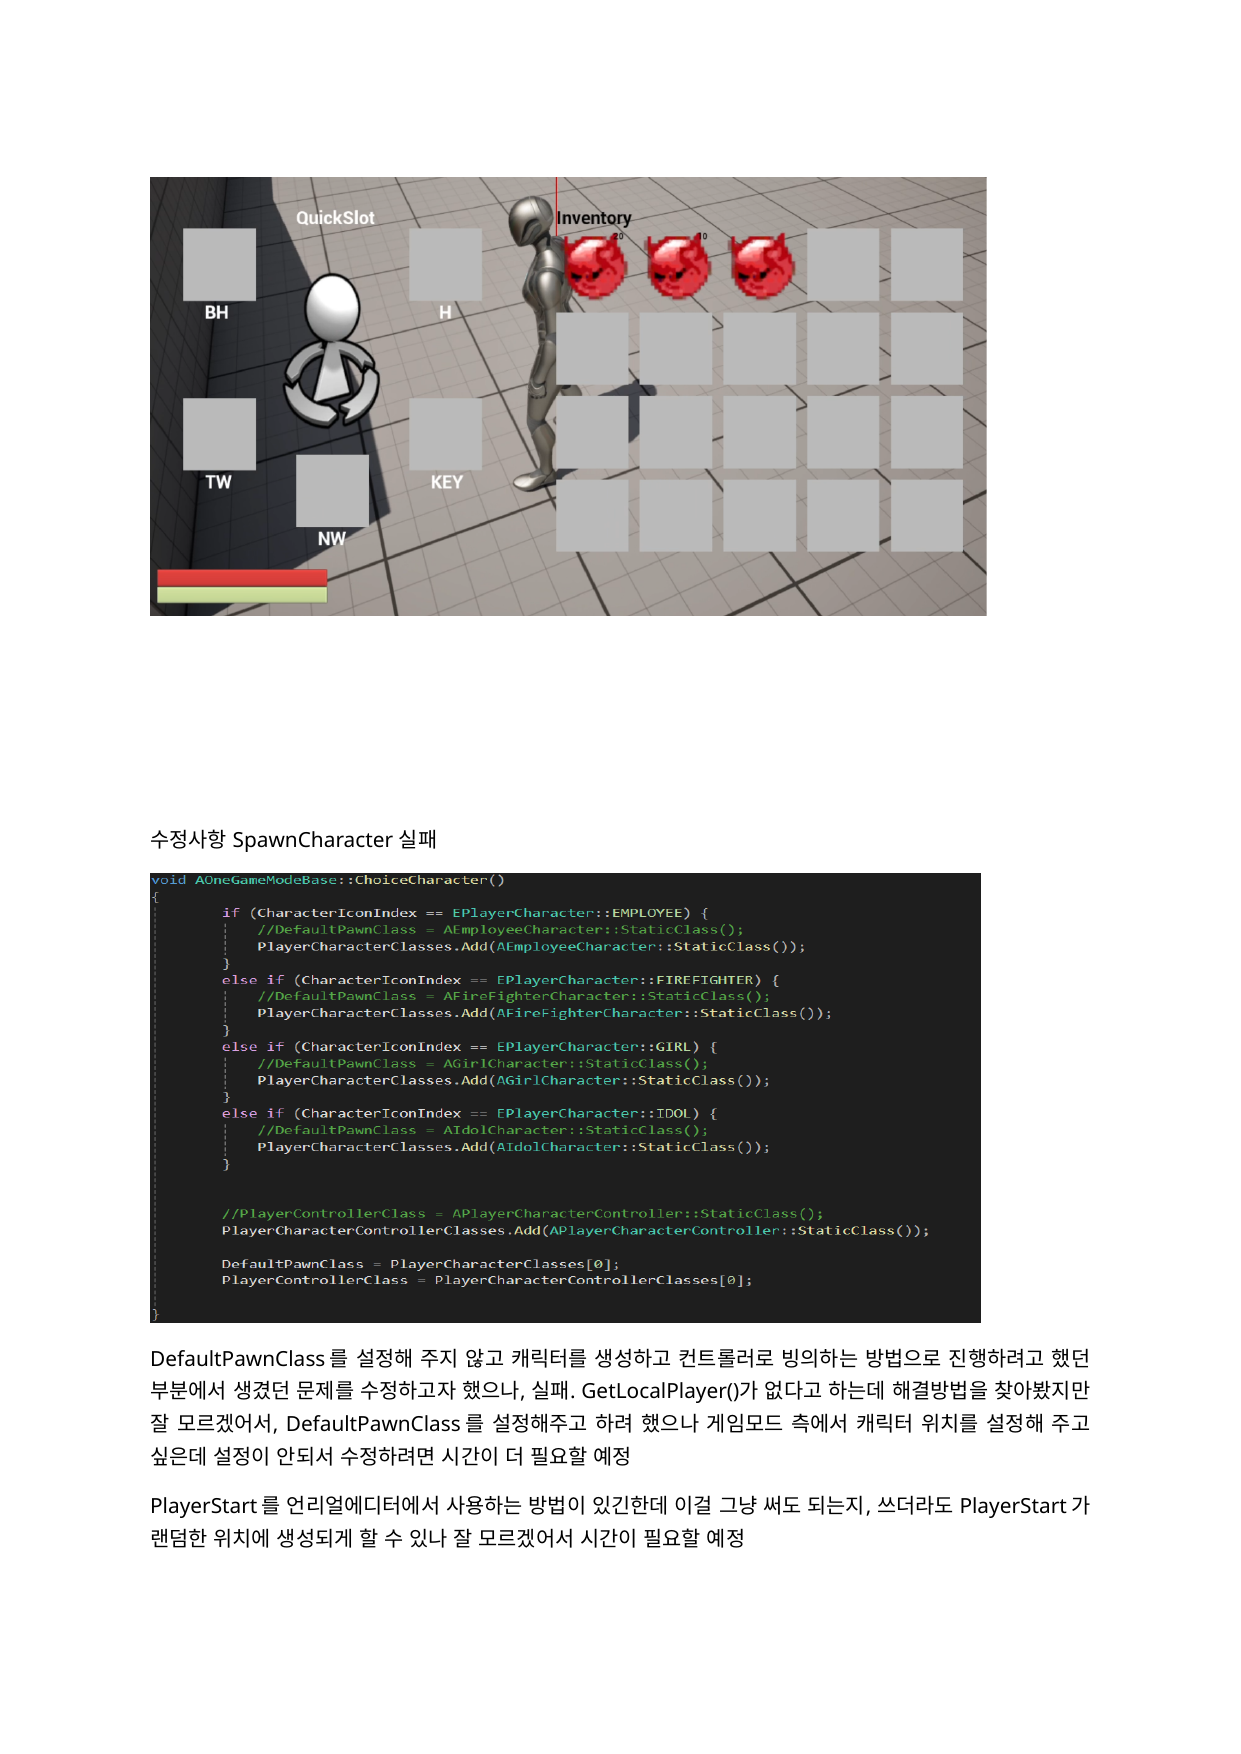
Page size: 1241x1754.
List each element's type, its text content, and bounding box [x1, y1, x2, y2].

text PlayerStart를 언리얼에디터에서 사용하는 방법이 있긴한데 이걸 그냥 써도 되는지, 쓰더라도 PlayerStart가 랜덤한 위치에 생성되게 할 수 있나 잘 모르겠어서 시간이 필요할 예정 [150, 1489, 1090, 1552]
text DefaultPawnClass를 설정해 주지 않고 캐릭터를 생성하고 컨트롤러로 빙의하는 방법으로 진행하려고 했던 부분에서 생겼던 문제를 수정하고자 했으나, 실패. GetLocalPlayer()가 없다고 하는데 해결방법을 찾아봤지만 잘 모르겠어서, DefaultPawnClass를 설정해주고 하려 했으나 게임모드 측에서 캐릭터 위치를 설정해 주고 싶은데 설정이 안되서 수정하려면 시간이 더 필요할 예정 [150, 1342, 1090, 1470]
picture [150, 873, 981, 1323]
picture [150, 177, 987, 616]
text 수정사항 SpawnCharacter 실패 [150, 824, 1090, 854]
